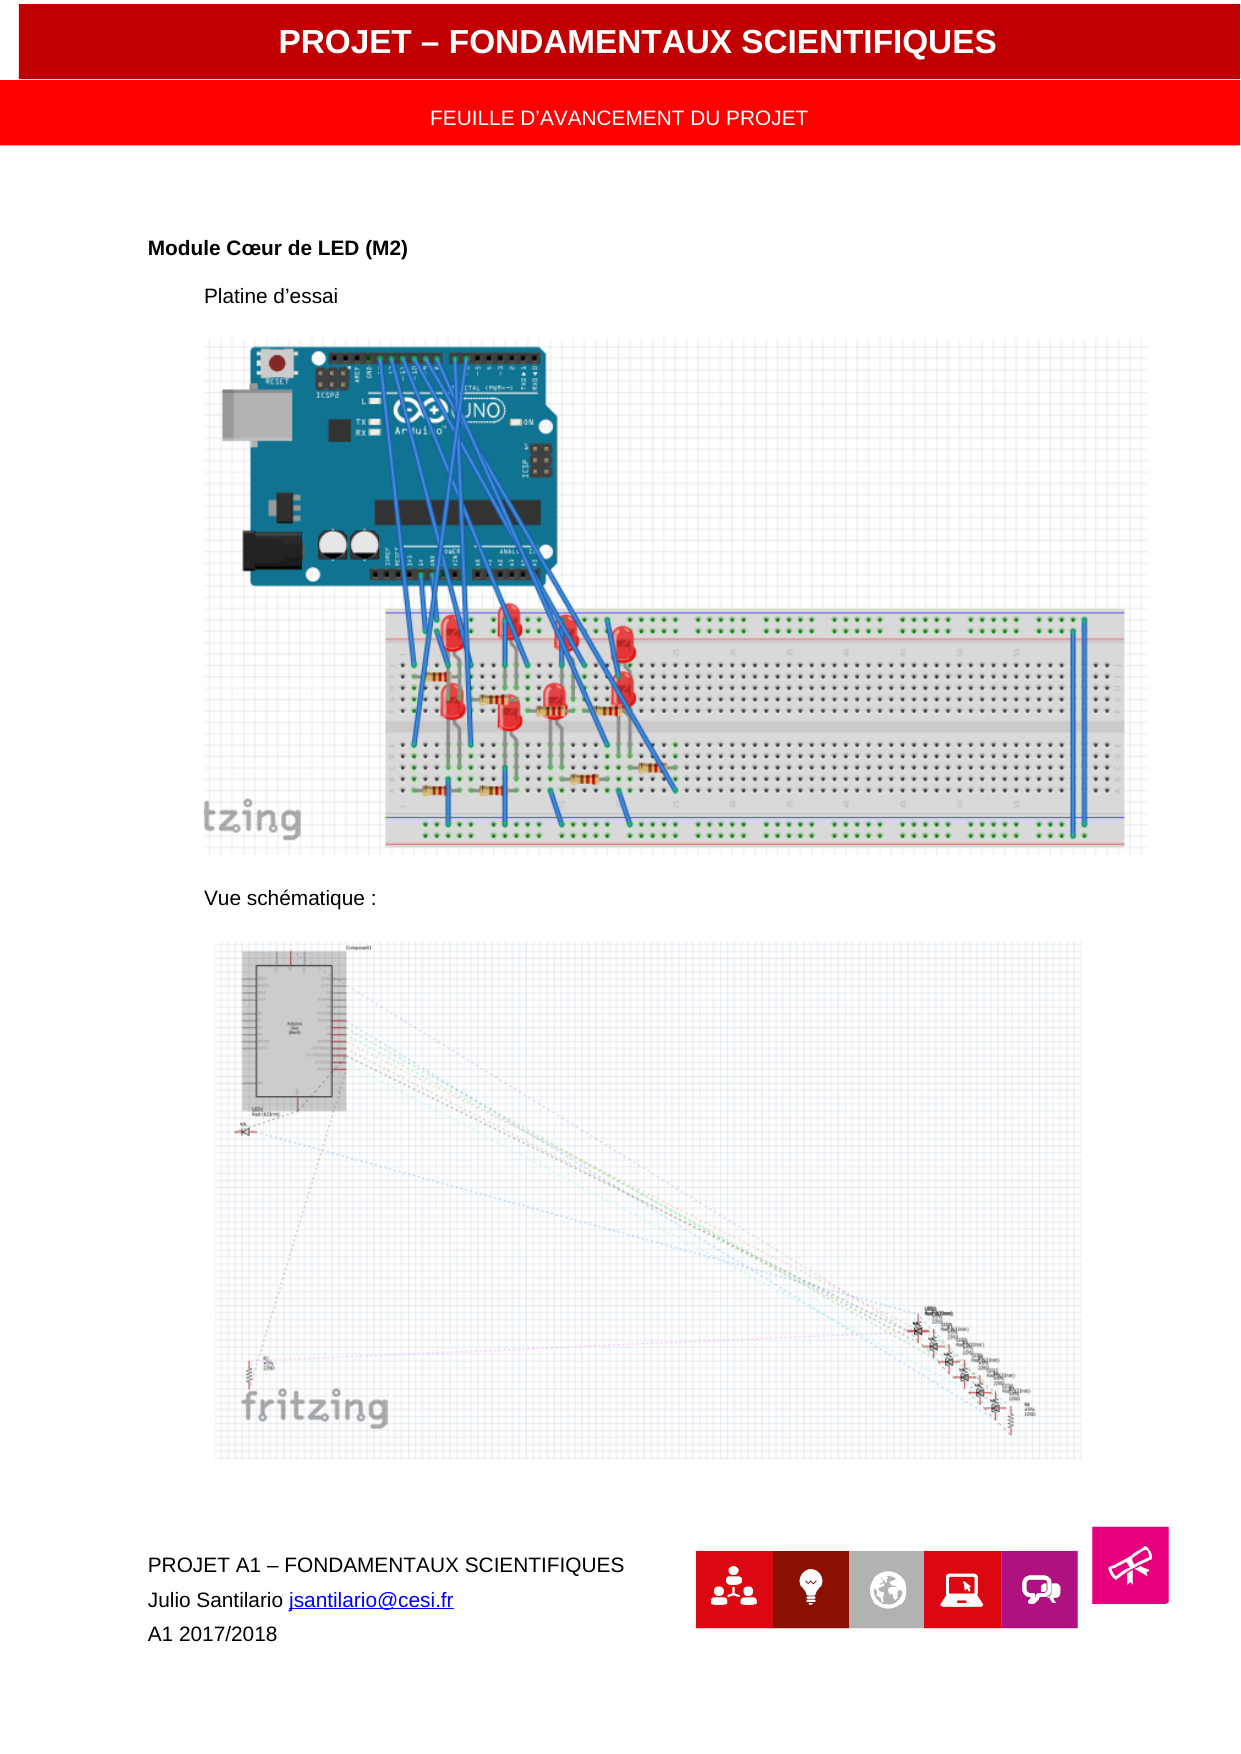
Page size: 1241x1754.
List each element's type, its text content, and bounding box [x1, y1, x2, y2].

picture [688, 1519, 1176, 1661]
text Module Cœur de LED (M2) [148, 236, 1093, 259]
list Vue schématique : [204, 886, 1093, 910]
picture [203, 338, 1149, 855]
list Platine d’essai [204, 284, 1093, 308]
picture [215, 941, 1082, 1460]
